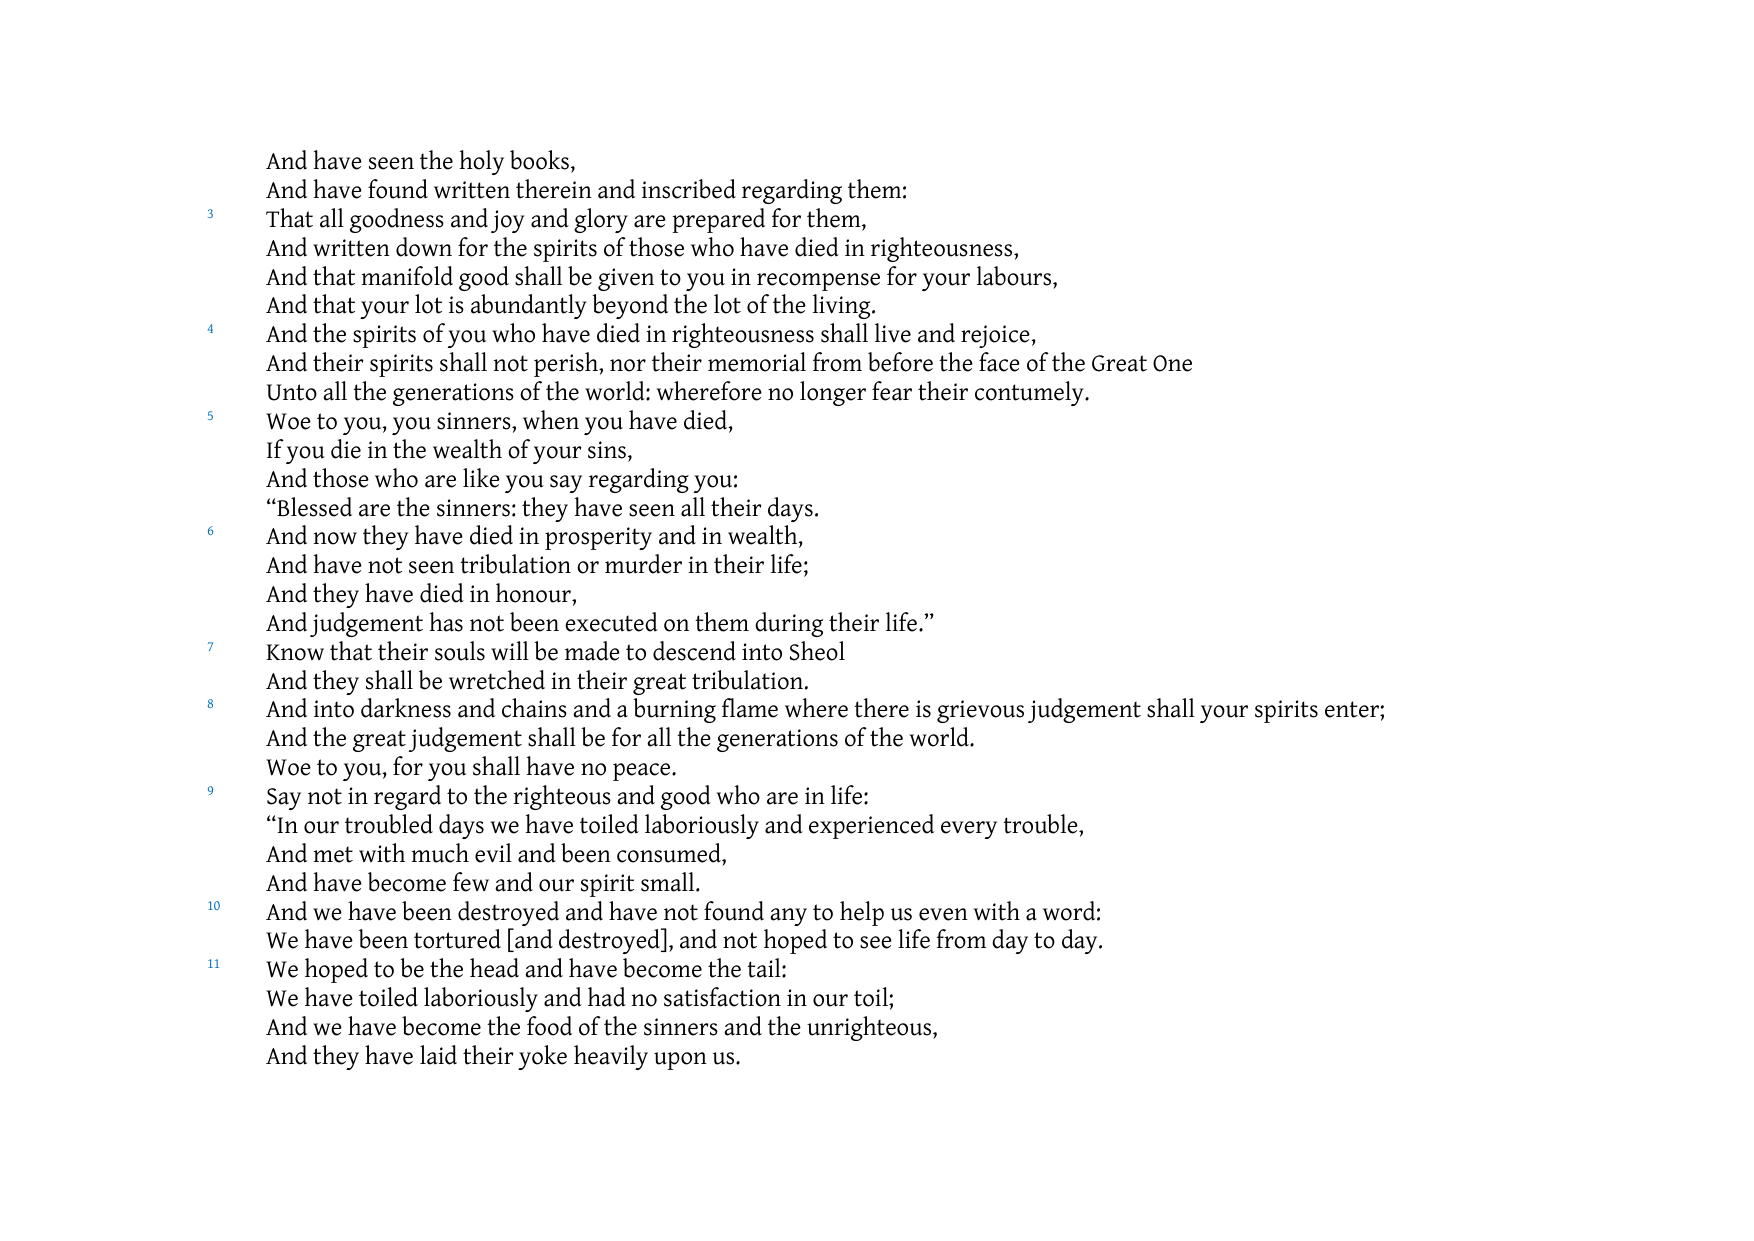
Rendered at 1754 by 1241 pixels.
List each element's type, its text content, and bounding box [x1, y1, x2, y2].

text 4 And the spirits of you who have died in righteousness shall live and rejoice, And their spirits shall not perish, nor their memorial from before the face of the Great One Unto all the generations of the world: wherefore no longer fear their contumely. [207, 321, 1606, 407]
text 7 Know that their souls will be made to descend into Sheol And they shall be wretched in their great tribulation. [207, 638, 1606, 696]
text 3 That all goodness and joy and glory are prepared for them, And written down for the spirits of those who have died in righteousness, And that manifold good shall be given to you in recompense for your labours, And that your lot is abundantly beyond the lot of the living. [207, 205, 1606, 321]
text 9 Say not in regard to the righteous and good who are in life: “In our troubled days we have toiled laboriously and experienced every trouble, And met with much evil and been consumed, And have become few and our spirit small. [207, 782, 1606, 898]
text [207, 148, 1606, 205]
text 11 We hoped to be the head and have become the tail: We have toiled laboriously and had no satisfaction in our toil; And we have become the food of the sinners and the unrighteous, And they have laid their yoke heavily upon us. [207, 956, 1606, 1071]
text 10 And we have been destroyed and have not found any to help us even with a word: We have been tortured [and destroyed], and not hoped to see life from day to day. [207, 898, 1606, 956]
text 8 And into darkness and chains and a burning flame where there is grievous judgement shall your spirits enter; And the great judgement shall be for all the generations of the world. Woe to you, for you shall have no peace. [207, 696, 1606, 782]
text 5 Woe to you, you sinners, when you have died, If you die in the wealth of your sins, And those who are like you say regarding you: “Blessed are the sinners: they have seen all their days. [207, 407, 1606, 523]
text 6 And now they have died in prosperity and in wealth, And have not seen tribulation or murder in their life; And they have died in honour, And judgement has not been executed on them during their life.” [207, 523, 1606, 638]
